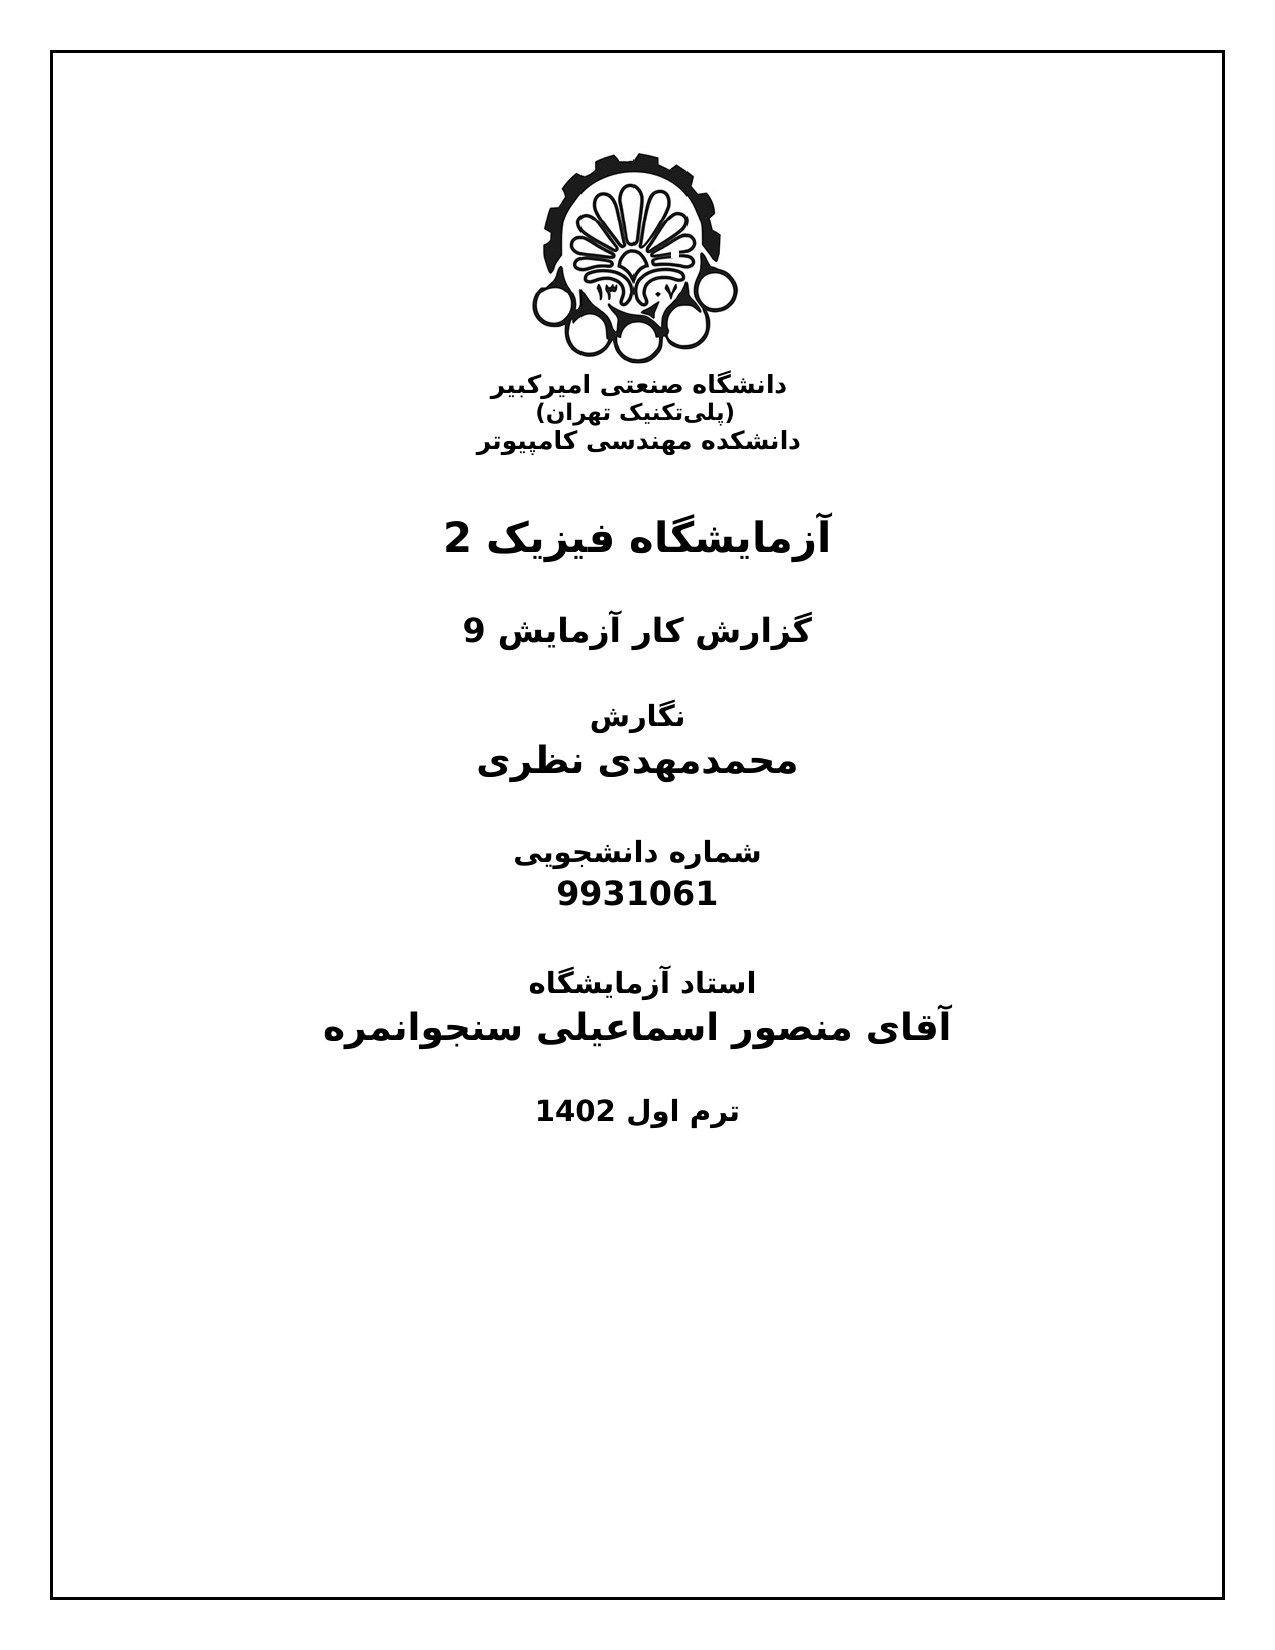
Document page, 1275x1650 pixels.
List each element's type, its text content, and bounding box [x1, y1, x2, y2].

title محمدمهدی نظری [150, 739, 1125, 782]
title 9931061 [150, 875, 1125, 913]
title آزمایشگاه فیزیک 2 [150, 365, 1125, 563]
title گزارش کار آزمایش 9 [150, 611, 1125, 650]
picture [529, 150, 741, 364]
title استاد آزمایشگاه [150, 966, 1125, 1000]
title ترم اول 1402 [150, 1055, 1125, 1128]
title شماره دانشجویی [150, 836, 1125, 870]
title آقای منصور اسماعیلی سنجوانمره [150, 1005, 1125, 1049]
title نگارش [150, 700, 1125, 734]
